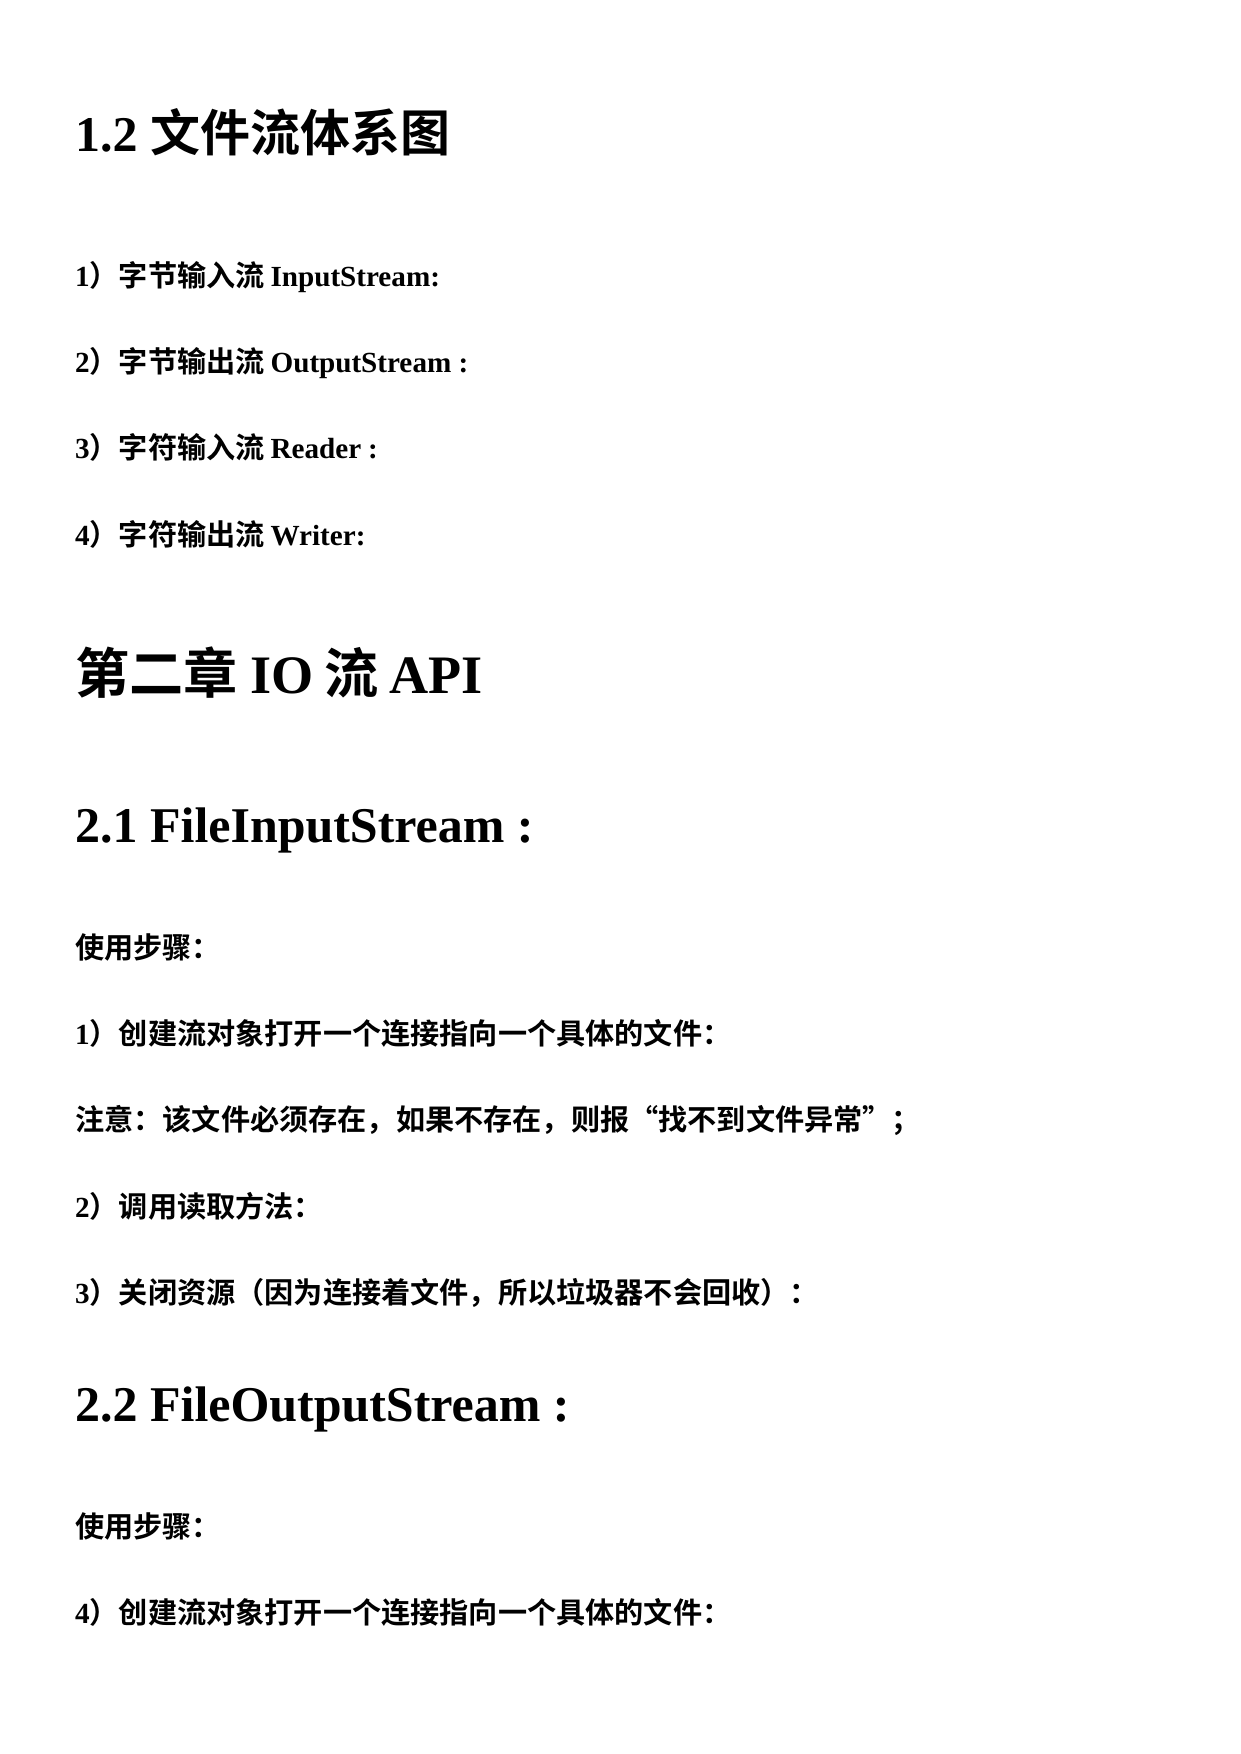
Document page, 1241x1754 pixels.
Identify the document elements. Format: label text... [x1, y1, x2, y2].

list 调用读取方法： [75, 1172, 1165, 1237]
list 注意：该文件必须存在，如果不存在，则报“找不到文件异常”； [75, 1086, 1165, 1151]
subtitle 第二章 IO流API [75, 621, 1165, 719]
list 关闭资源（因为连接着文件，所以垃圾器不会回收）： [75, 1258, 1165, 1323]
text 3）字符输入流Reader : [75, 414, 1165, 479]
subtitle 2.2 FileOutputStream : [75, 1371, 1165, 1436]
list 创建流对象打开一个连接指向一个具体的文件： [75, 999, 1165, 1064]
subtitle 2.1 FileInputStream : [75, 792, 1165, 857]
subtitle 1.2 文件流体系图 [75, 81, 1165, 178]
list 创建流对象打开一个连接指向一个具体的文件： [75, 1578, 1165, 1643]
text 2）字节输出流OutputStream : [75, 328, 1165, 393]
text 4）字符输出流Writer: [75, 500, 1165, 565]
text 使用步骤： [75, 1492, 1165, 1557]
text 1）字节输入流InputStream: [75, 241, 1165, 306]
text 使用步骤： [75, 913, 1165, 978]
